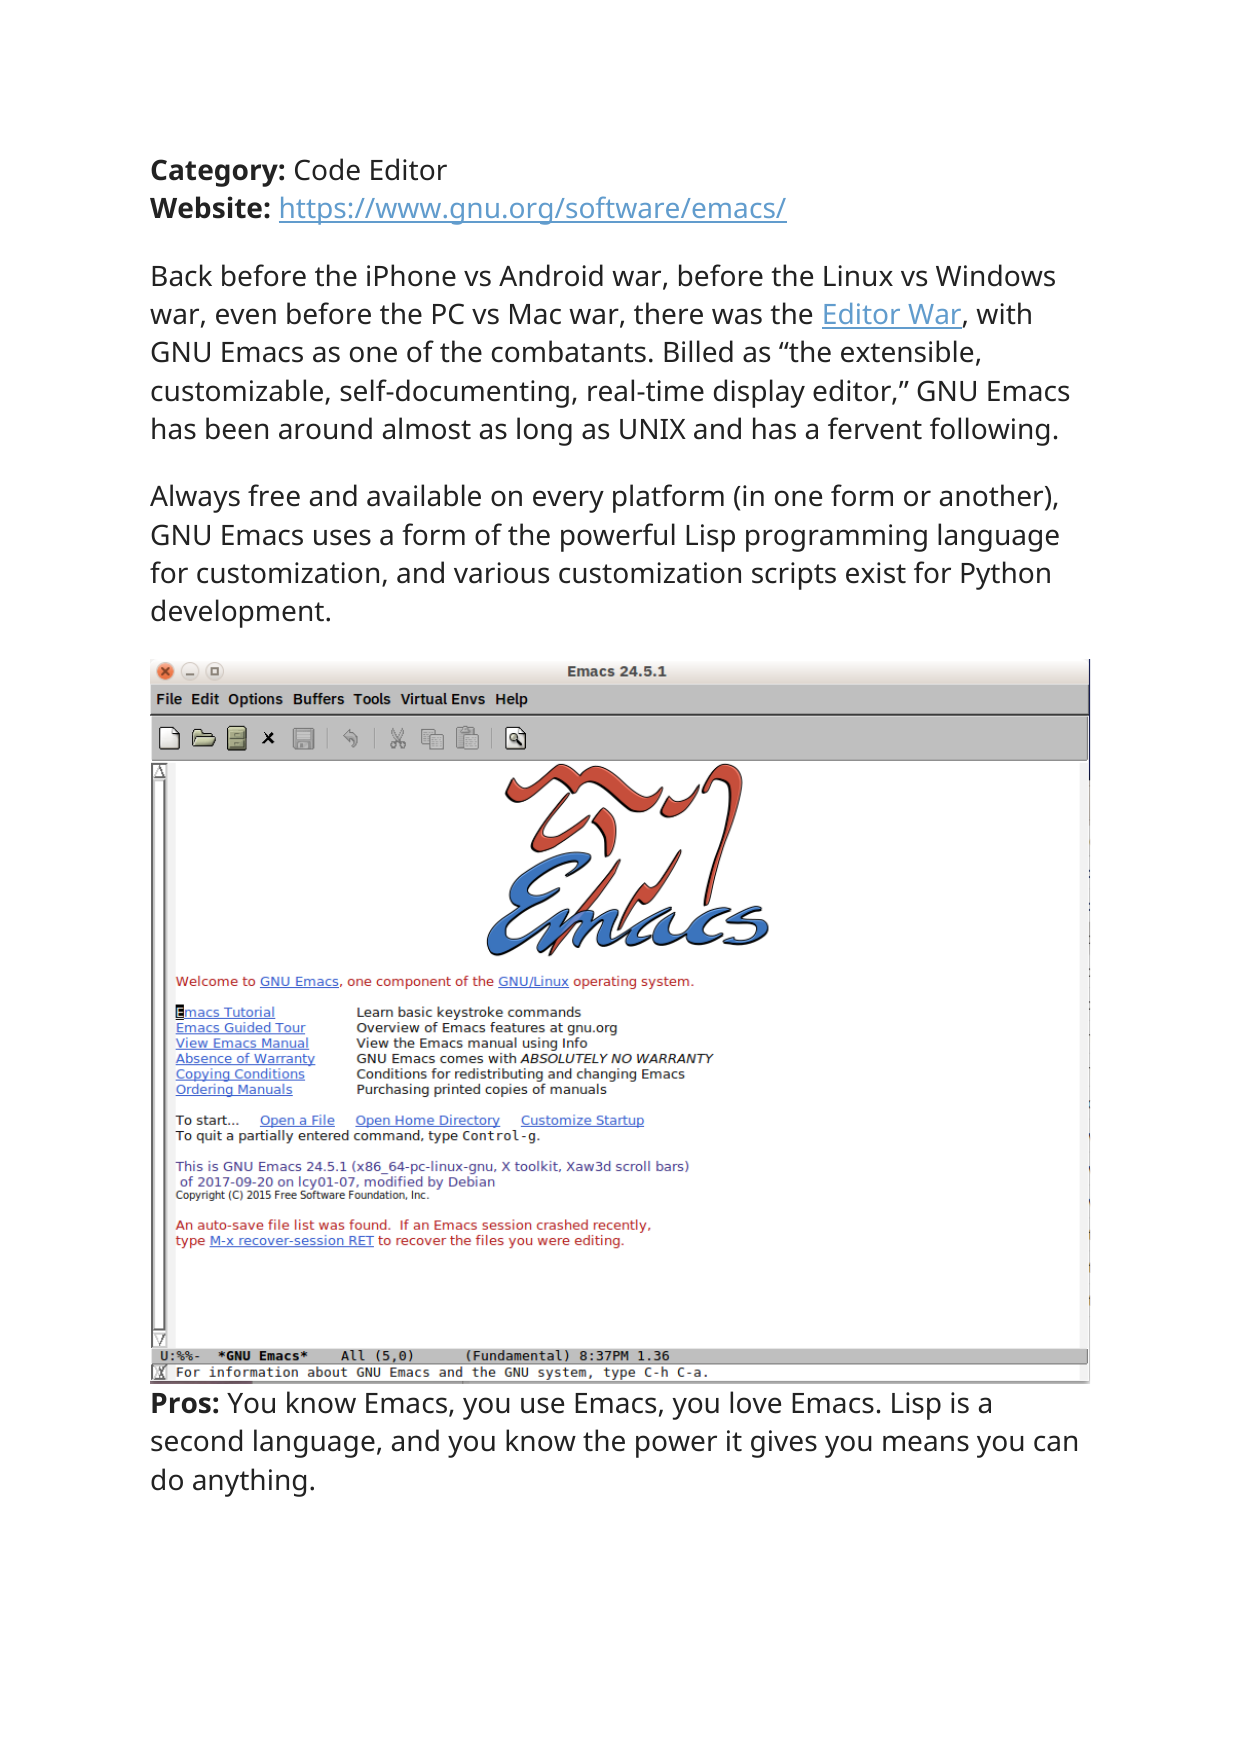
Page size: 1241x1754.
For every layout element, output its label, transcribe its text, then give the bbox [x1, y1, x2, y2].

text Category: Code Editor Website: https://www.gnu.org/software/emacs/ [150, 150, 1090, 227]
text Pros: You know Emacs, you use Emacs, you love Emacs. Lisp is a second language, and you know the power it gives you means you can do anything. [150, 1384, 1090, 1498]
picture [150, 659, 1091, 1384]
text Always free and available on every platform (in one form or another), GNU Emacs uses a form of the powerful Lisp programming language for customization, and various customization scripts exist for Python development. [150, 477, 1090, 630]
text Back before the iPhone vs Android war, before the Linux vs Windows war, even before the PC vs Mac war, there was the Editor War, with GNU Emacs as one of the combatants. Billed as “the extensible, customizable, self-documenting, real-time display editor,” GNU Emacs has been around almost as long as UNIX and has a fervent following. [150, 256, 1090, 447]
